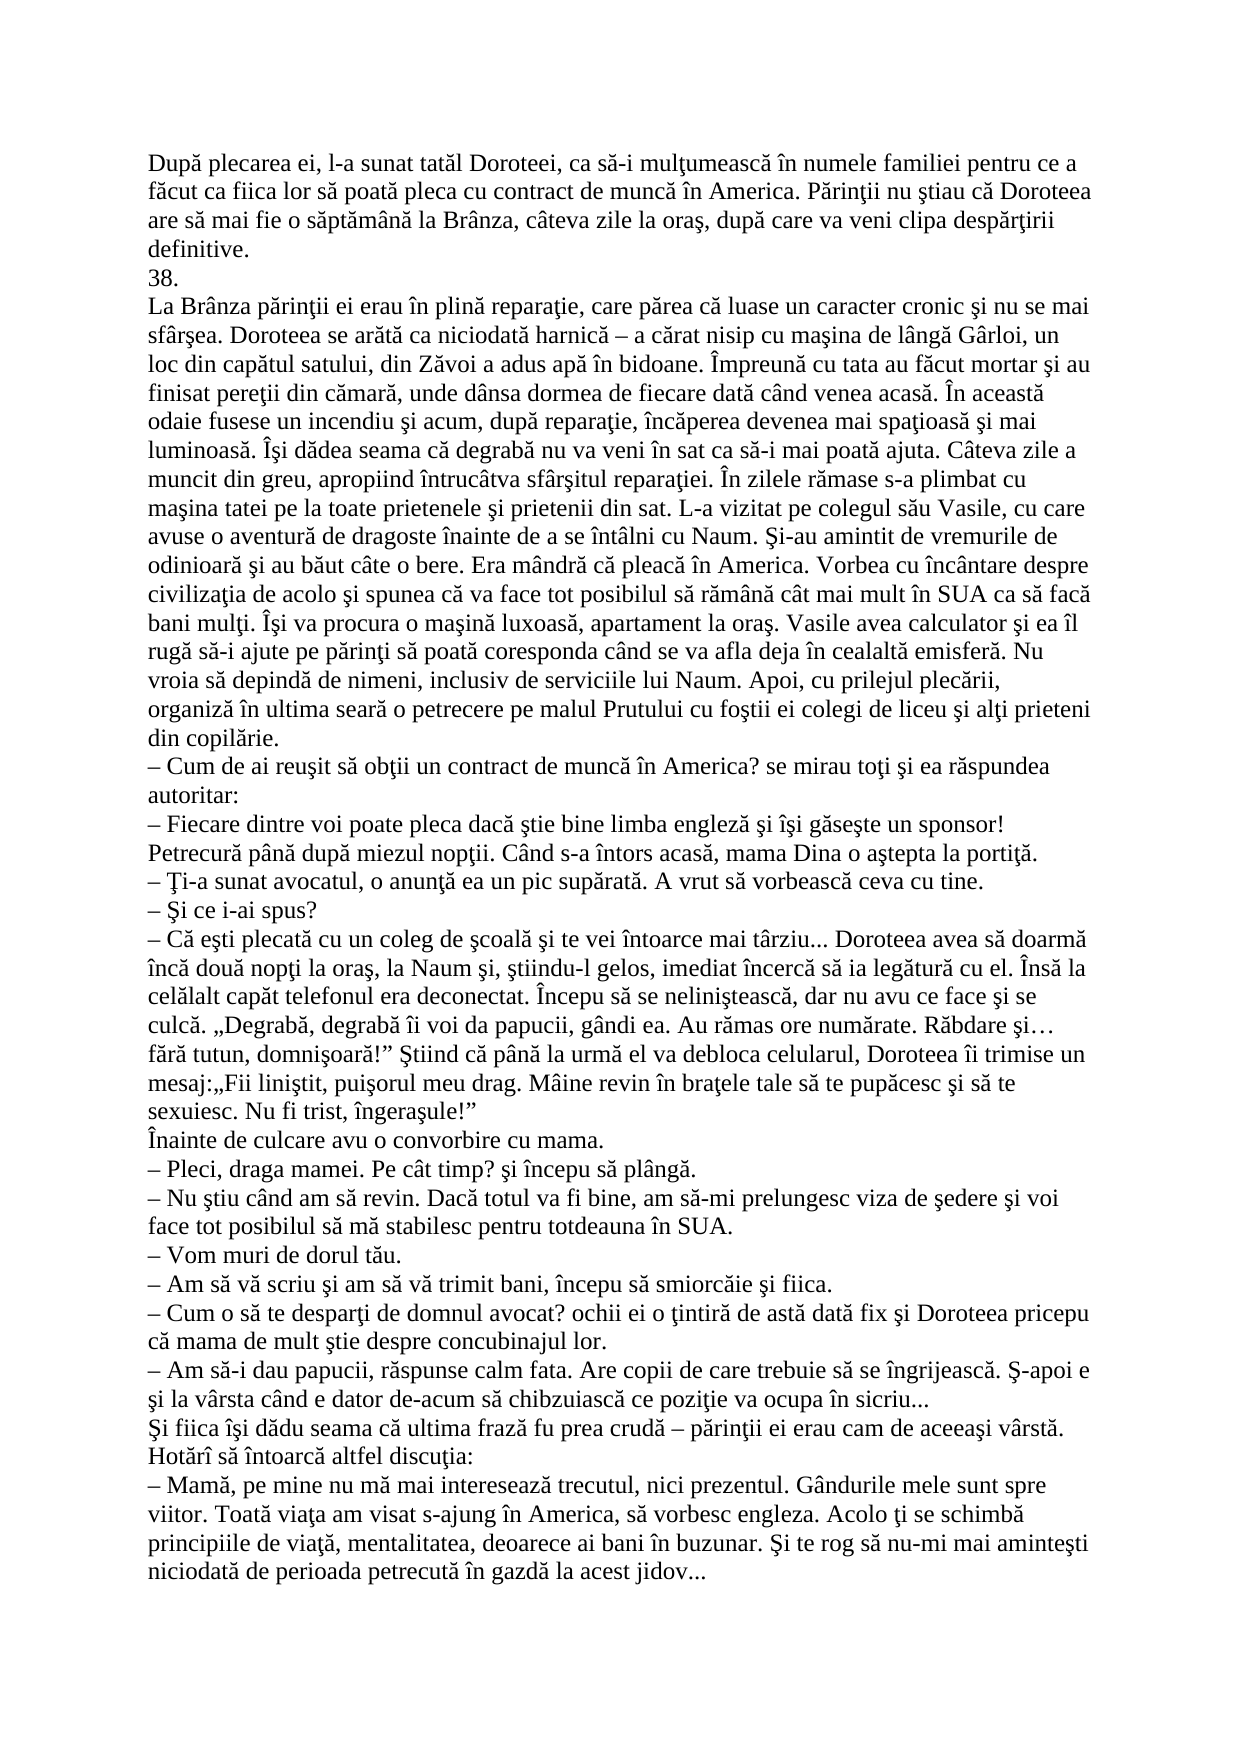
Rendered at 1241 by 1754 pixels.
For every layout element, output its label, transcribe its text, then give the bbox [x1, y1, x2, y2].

text – Am să-i dau papucii, răspunse calm fata. Are copii de care trebuie să se îngrijească. Ş-apoi e şi la vârsta când e dator de-acum să chibzuiască ce poziţie va ocupa în sicriu... [148, 1355, 1093, 1413]
text Petrecură până după miezul nopţii. Când s-a întors acasă, mama Dina o aştepta la portiţă. [148, 838, 1093, 866]
text – Fiecare dintre voi poate pleca dacă ştie bine limba engleză şi îşi găseşte un sponsor! [148, 809, 1093, 838]
text – Nu ştiu când am să revin. Dacă totul va fi bine, am să-mi prelungesc viza de şedere şi voi face tot posibilul să mă stabilesc pentru totdeauna în SUA. [148, 1183, 1093, 1240]
text – Am să vă scriu şi am să vă trimit bani, începu să smiorcăie şi fiica. [148, 1269, 1093, 1298]
text – Ţi-a sunat avocatul, o anunţă ea un pic supărată. A vrut să vorbească ceva cu tine. [148, 866, 1093, 895]
text Înainte de culcare avu o convorbire cu mama. [148, 1125, 1093, 1154]
text La Brânza părinţii ei erau în plină reparaţie, care părea că luase un caracter cronic şi nu se mai sfârşea. Doroteea se arătă ca niciodată harnică – a cărat nisip cu maşina de lângă Gârloi, un loc din capătul satului, din Zăvoi a adus apă în bidoane. Împreună cu tata au făcut mortar şi au finisat pereţii din cămară, unde dânsa dormea de fiecare dată când venea acasă. În această odaie fusese un incendiu şi acum, după reparaţie, încăperea devenea mai spaţioasă şi mai luminoasă. Îşi dădea seama că degrabă nu va veni în sat ca să-i mai poată ajuta. Câteva zile a muncit din greu, apropiind întrucâtva sfârşitul reparaţiei. În zilele rămase s-a plimbat cu maşina tatei pe la toate prietenele şi prietenii din sat. L-a vizitat pe colegul său Vasile, cu care avuse o aventură de dragoste înainte de a se întâlni cu Naum. Şi-au amintit de vremurile de odinioară şi au băut câte o bere. Era mândră că pleacă în America. Vorbea cu încântare despre civilizaţia de acolo şi spunea că va face tot posibilul să rămână cât mai mult în SUA ca să facă bani mulţi. Îşi va procura o maşină luxoasă, apartament la oraş. Vasile avea calculator şi ea îl rugă să-i ajute pe părinţi să poată coresponda când se va afla deja în cealaltă emisferă. Nu vroia să depindă de nimeni, inclusiv de serviciile lui Naum. Apoi, cu prilejul plecării, organiză în ultima seară o petrecere pe malul Prutului cu foştii ei colegi de liceu şi alţi prieteni din copilărie. [148, 291, 1093, 751]
text După plecarea ei, l-a sunat tatăl Doroteei, ca să-i mulţumească în numele familiei pentru ce a făcut ca fiica lor să poată pleca cu contract de muncă în America. Părinţii nu ştiau că Doroteea are să mai fie o săptămână la Brânza, câteva zile la oraş, după care va veni clipa despărţirii definitive. [148, 148, 1093, 263]
text – Cum o să te desparţi de domnul avocat? ochii ei o ţintiră de astă dată fix şi Doroteea pricepu că mama de mult ştie despre concubinajul lor. [148, 1298, 1093, 1355]
text 38. [148, 263, 1093, 291]
text – Mamă, pe mine nu mă mai interesează trecutul, nici prezentul. Gândurile mele sunt spre viitor. Toată viaţa am visat s-ajung în America, să vorbesc engleza. Acolo ţi se schimbă principiile de viaţă, mentalitatea, deoarece ai bani în buzunar. Şi te rog să nu-mi mai aminteşti niciodată de perioada petrecută în gazdă la acest jidov... [148, 1470, 1093, 1585]
text – Şi ce i-ai spus? [148, 895, 1093, 924]
text Şi fiica îşi dădu seama că ultima frază fu prea crudă – părinţii ei erau cam de aceeaşi vârstă. Hotărî să întoarcă altfel discuţia: [148, 1413, 1093, 1470]
text – Că eşti plecată cu un coleg de şcoală şi te vei întoarce mai târziu... Doroteea avea să doarmă încă două nopţi la oraş, la Naum şi, ştiindu-l gelos, imediat încercă să ia legătură cu el. Însă la celălalt capăt telefonul era deconectat. Începu să se neliniştească, dar nu avu ce face şi se culcă. „Degrabă, degrabă îi voi da papucii, gândi ea. Au rămas ore numărate. Răbdare şi… fără tutun, domnişoară!” Ştiind că până la urmă el va debloca celularul, Doroteea îi trimise un mesaj:„Fii liniştit, puişorul meu drag. Mâine revin în braţele tale să te pupăcesc şi să te sexuiesc. Nu fi trist, îngeraşule!” [148, 924, 1093, 1125]
text – Cum de ai reuşit să obţii un contract de muncă în America? se mirau toţi şi ea răspundea autoritar: [148, 751, 1093, 809]
text – Pleci, draga mamei. Pe cât timp? şi începu să plângă. [148, 1154, 1093, 1183]
text – Vom muri de dorul tău. [148, 1240, 1093, 1269]
